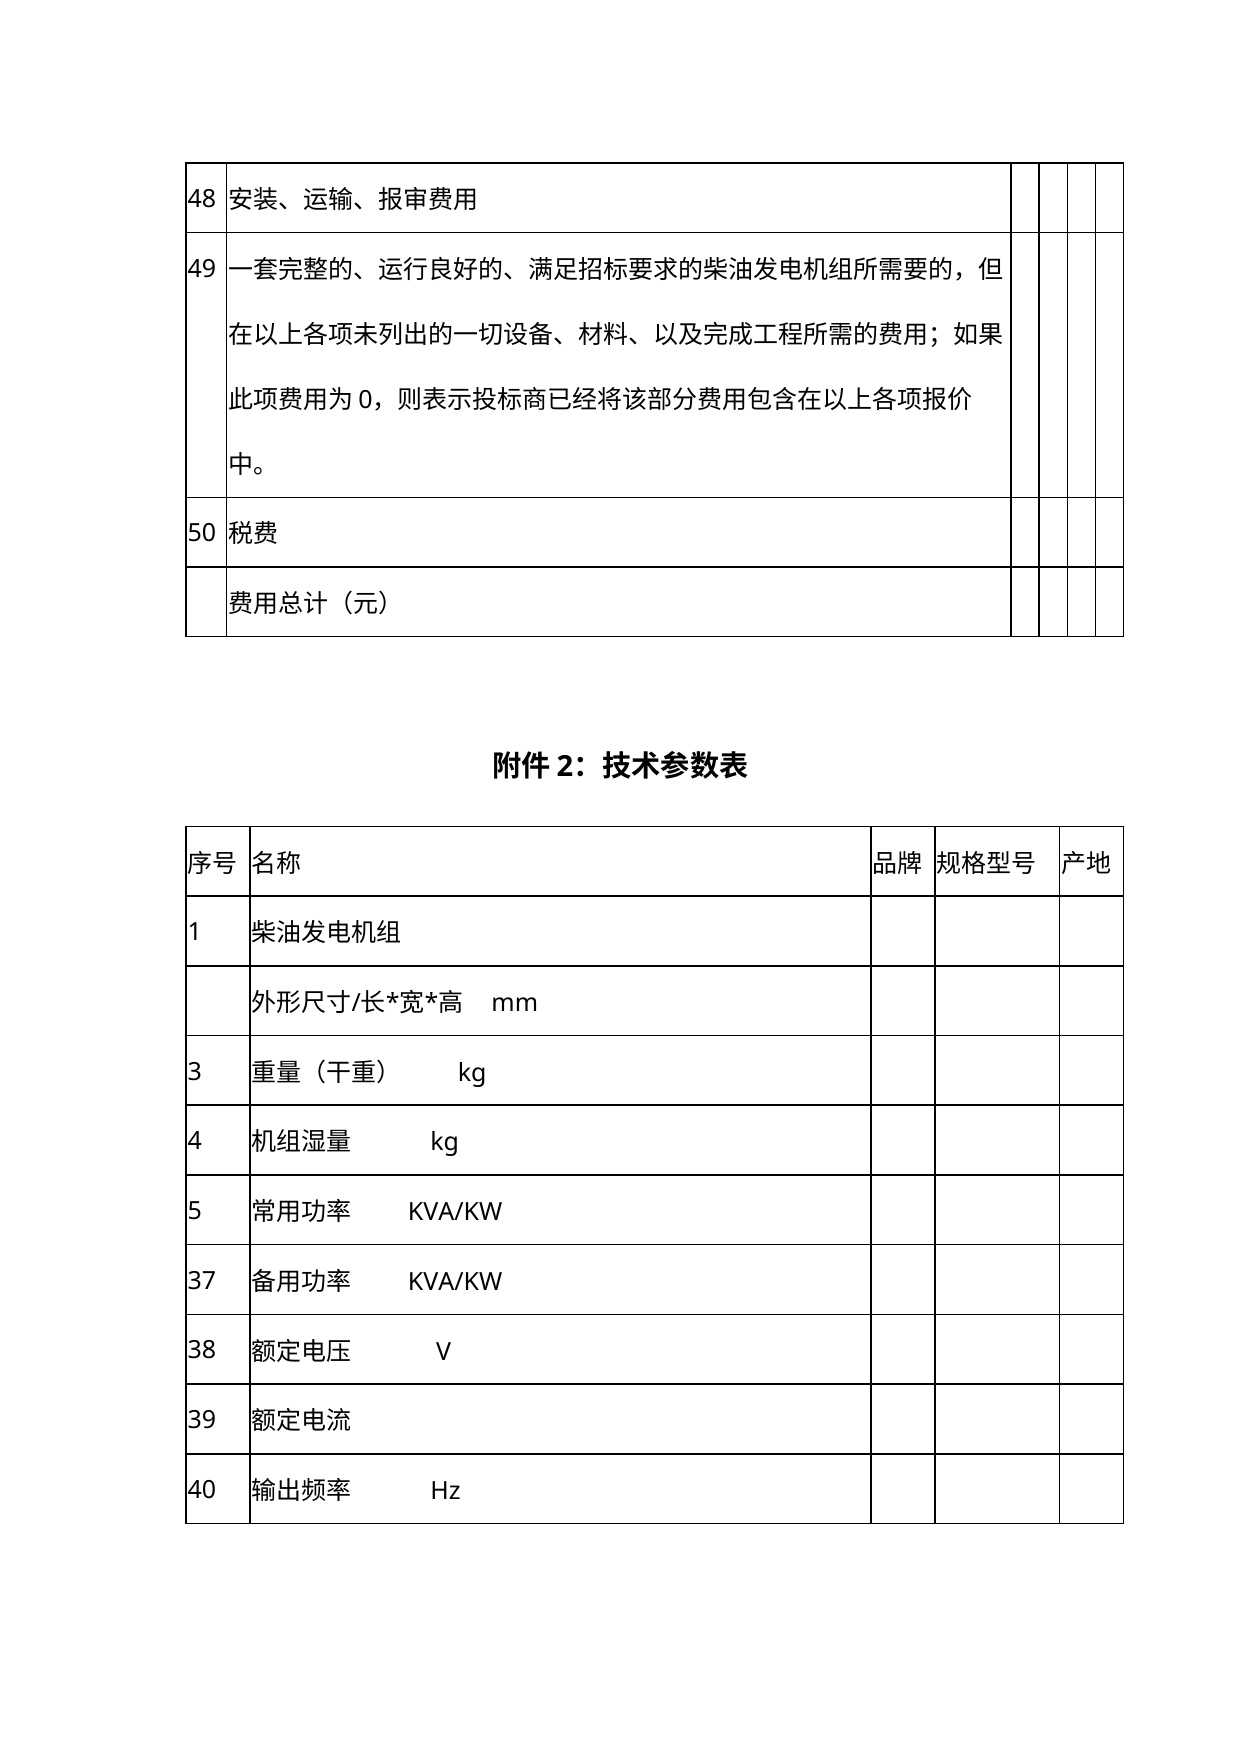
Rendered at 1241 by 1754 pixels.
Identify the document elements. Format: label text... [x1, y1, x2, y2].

table_cell 1 [187, 897, 249, 965]
table_cell [1060, 1036, 1123, 1104]
table_cell [872, 1176, 934, 1244]
subtitle 附件2：技术参数表 [187, 731, 1053, 796]
table_cell [1060, 1385, 1123, 1453]
table_cell 机组湿量 kg [251, 1106, 870, 1174]
table_cell [872, 897, 934, 965]
table_cell 50 [187, 498, 226, 566]
table_cell 37 [187, 1245, 249, 1313]
table_cell 3 [187, 1036, 249, 1104]
table_cell [187, 568, 226, 636]
table_cell [936, 1455, 1059, 1522]
table_cell [1096, 498, 1123, 566]
table_header 产地 [1060, 827, 1123, 895]
table_cell [872, 1106, 934, 1174]
table_cell [872, 967, 934, 1035]
table_cell [1012, 568, 1038, 636]
table_cell 48 [187, 164, 226, 232]
table_cell [1096, 233, 1123, 496]
table_cell 49 [187, 233, 226, 496]
table_cell [1012, 164, 1038, 232]
table_cell 外形尺寸/长*宽*高 mm [251, 967, 870, 1035]
table_cell 39 [187, 1385, 249, 1453]
table_cell 柴油发电机组 [251, 897, 870, 965]
table_cell [1060, 1455, 1123, 1522]
table_cell [1012, 498, 1038, 566]
table_cell [1040, 498, 1067, 566]
table_cell [1060, 1106, 1123, 1174]
table_cell [936, 1036, 1059, 1104]
table_cell [936, 1315, 1059, 1383]
table_cell [1040, 164, 1067, 232]
table_cell 输出频率 Hz [251, 1455, 870, 1522]
table_cell [1040, 233, 1067, 496]
table_header 名称 [251, 827, 870, 895]
table_cell 额定电压 V [251, 1315, 870, 1383]
table_cell [1068, 233, 1095, 496]
table_cell [1060, 897, 1123, 965]
table_cell [1060, 1315, 1123, 1383]
table_cell 常用功率 KVA/KW [251, 1176, 870, 1244]
table_cell [872, 1245, 934, 1313]
table_cell [936, 1385, 1059, 1453]
table_cell [1060, 1176, 1123, 1244]
table_cell 税费 [227, 498, 1010, 566]
table_cell 重量（干重） kg [251, 1036, 870, 1104]
table_cell [1060, 967, 1123, 1035]
table_cell [1096, 568, 1123, 636]
table_cell [1012, 233, 1038, 496]
table_cell [872, 1455, 934, 1522]
table_cell 安装、运输、报审费用 [227, 164, 1010, 232]
table_cell [936, 1176, 1059, 1244]
table_cell [1068, 164, 1095, 232]
table_cell [872, 1385, 934, 1453]
table_cell 5 [187, 1176, 249, 1244]
table_cell [1040, 568, 1067, 636]
table_cell [1068, 568, 1095, 636]
table_header 序号 [187, 827, 249, 895]
table_cell 额定电流 [251, 1385, 870, 1453]
table_cell 一套完整的、运行良好的、满足招标要求的柴油发电机组所需要的，但在以上各项未列出的一切设备、材料、以及完成工程所需的费用；如果此项费用为0，则表示投标商已经将该部分费用包含在以上各项报价中。 [227, 233, 1010, 496]
table_cell 40 [187, 1455, 249, 1522]
table_cell 38 [187, 1315, 249, 1383]
table_cell [1096, 164, 1123, 232]
table_cell [1068, 498, 1095, 566]
table_cell [936, 967, 1059, 1035]
table_header 品牌 [872, 827, 934, 895]
table_cell [872, 1315, 934, 1383]
table_header 规格型号 [936, 827, 1059, 895]
table_cell [1060, 1245, 1123, 1313]
table_cell [936, 897, 1059, 965]
table_cell [872, 1036, 934, 1104]
table_cell 费用总计（元） [227, 568, 1010, 636]
table_cell [936, 1245, 1059, 1313]
table_cell 备用功率 KVA/KW [251, 1245, 870, 1313]
table_cell [936, 1106, 1059, 1174]
table_cell 4 [187, 1106, 249, 1174]
table_cell [187, 967, 249, 1035]
